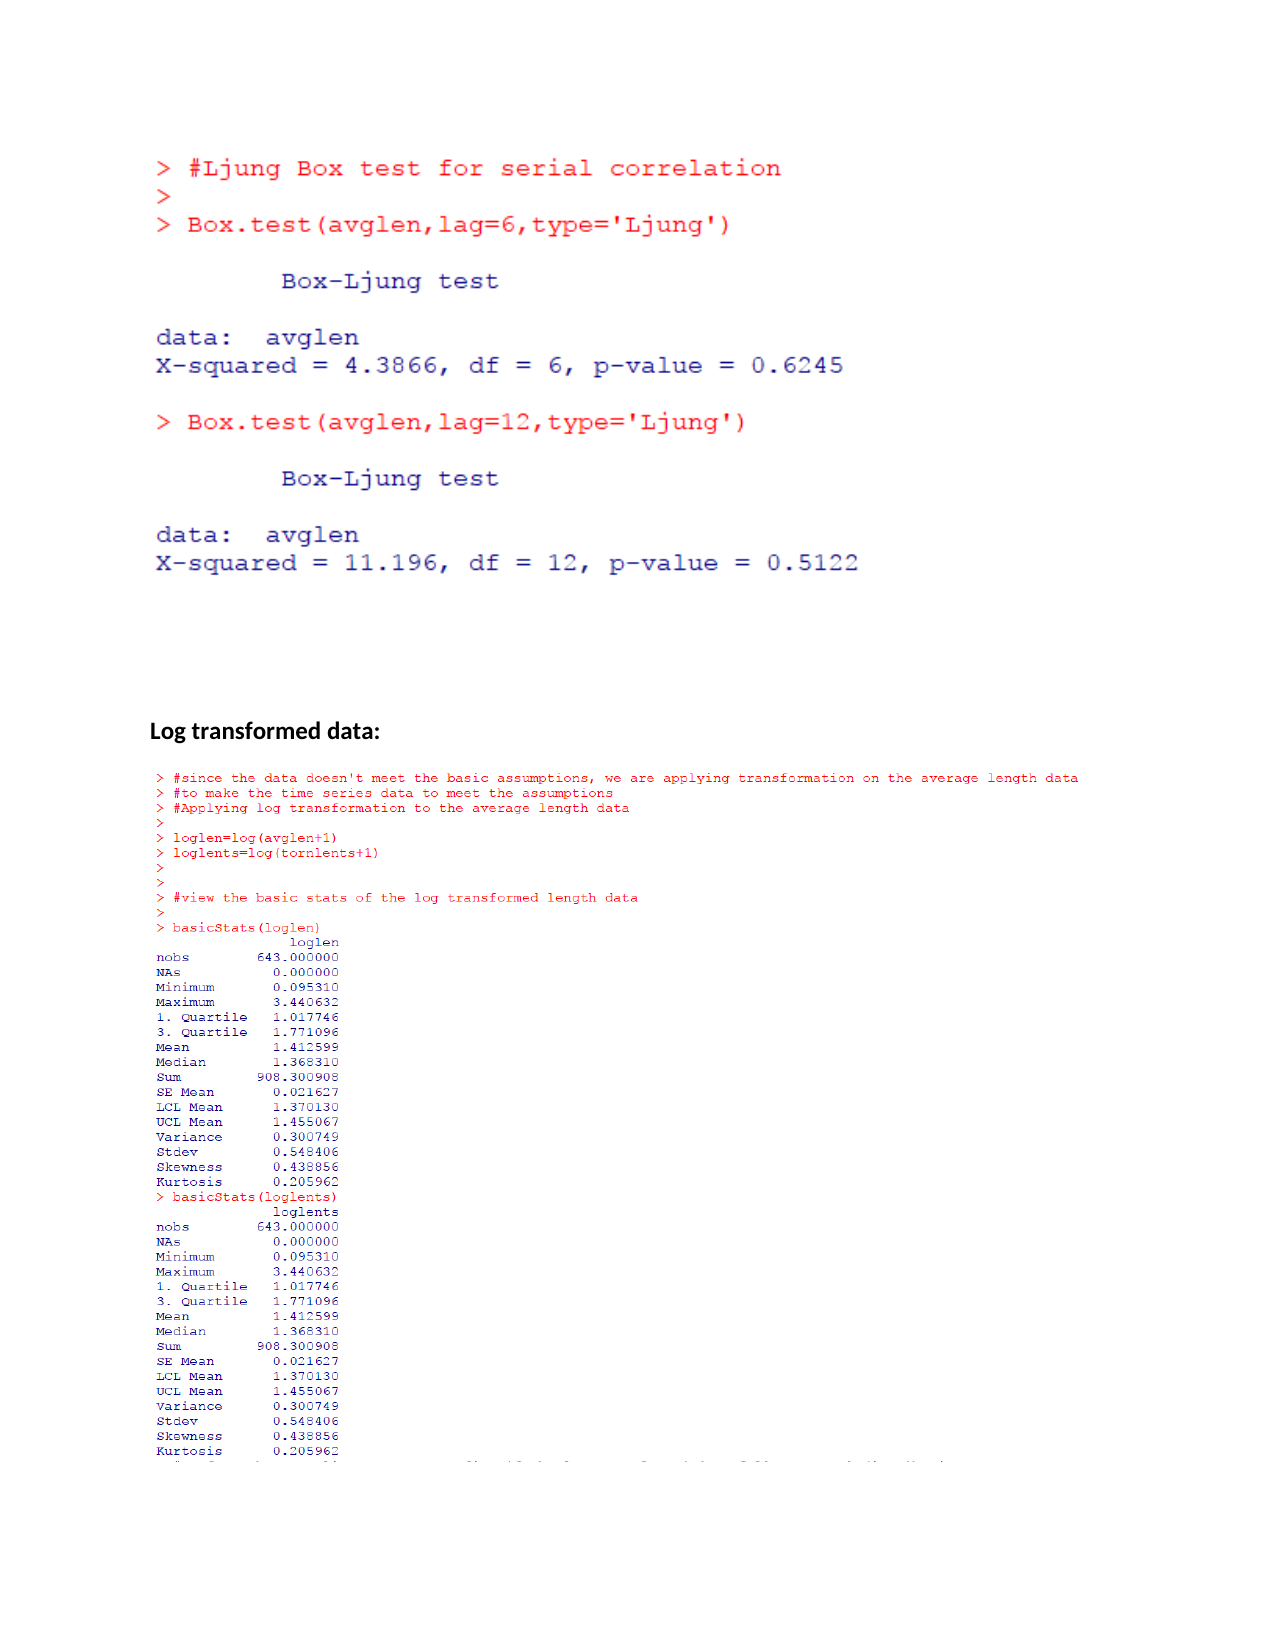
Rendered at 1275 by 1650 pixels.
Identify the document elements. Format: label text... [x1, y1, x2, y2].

picture [150, 764, 1089, 1462]
text Log transformed data: [150, 715, 1125, 745]
picture [150, 150, 1010, 597]
